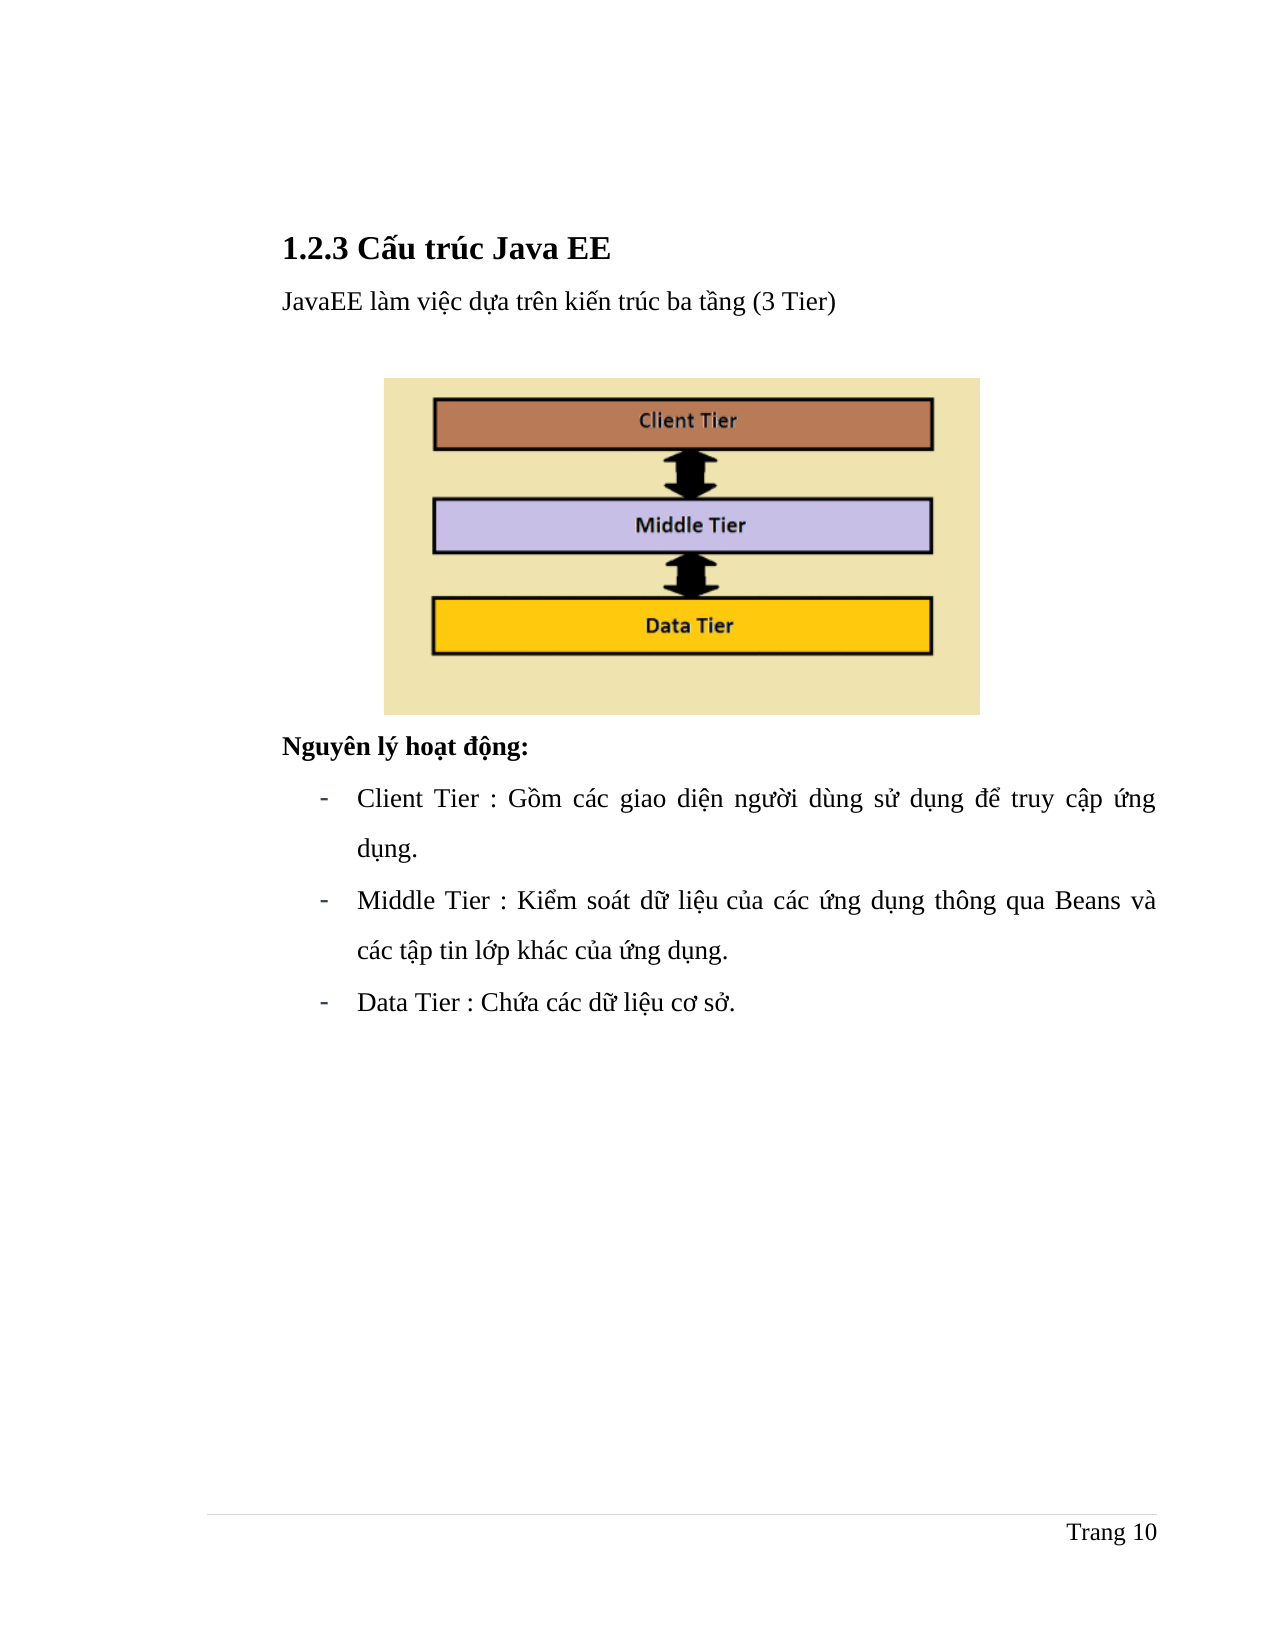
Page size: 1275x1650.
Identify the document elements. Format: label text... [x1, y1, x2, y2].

text JavaEE làm việc dựa trên kiến trúc ba tầng (3 Tier) [207, 286, 1157, 317]
picture [383, 378, 980, 715]
subtitle 1.2.3 Cấu trúc Java EE [207, 228, 1157, 266]
list Data Tier : Chứa các dữ liệu cơ sở. [319, 981, 1157, 1020]
list Client Tier : Gồm các giao diện người dùng sử dụng để truy cập ứng dụng. [319, 777, 1157, 863]
text Nguyên lý hoạt động: [207, 730, 1157, 761]
list Middle Tier : Kiểm soát dữ liệu của các ứng dụng thông qua Beans và các tập tin lớp khác của ứng dụng. [319, 879, 1157, 965]
